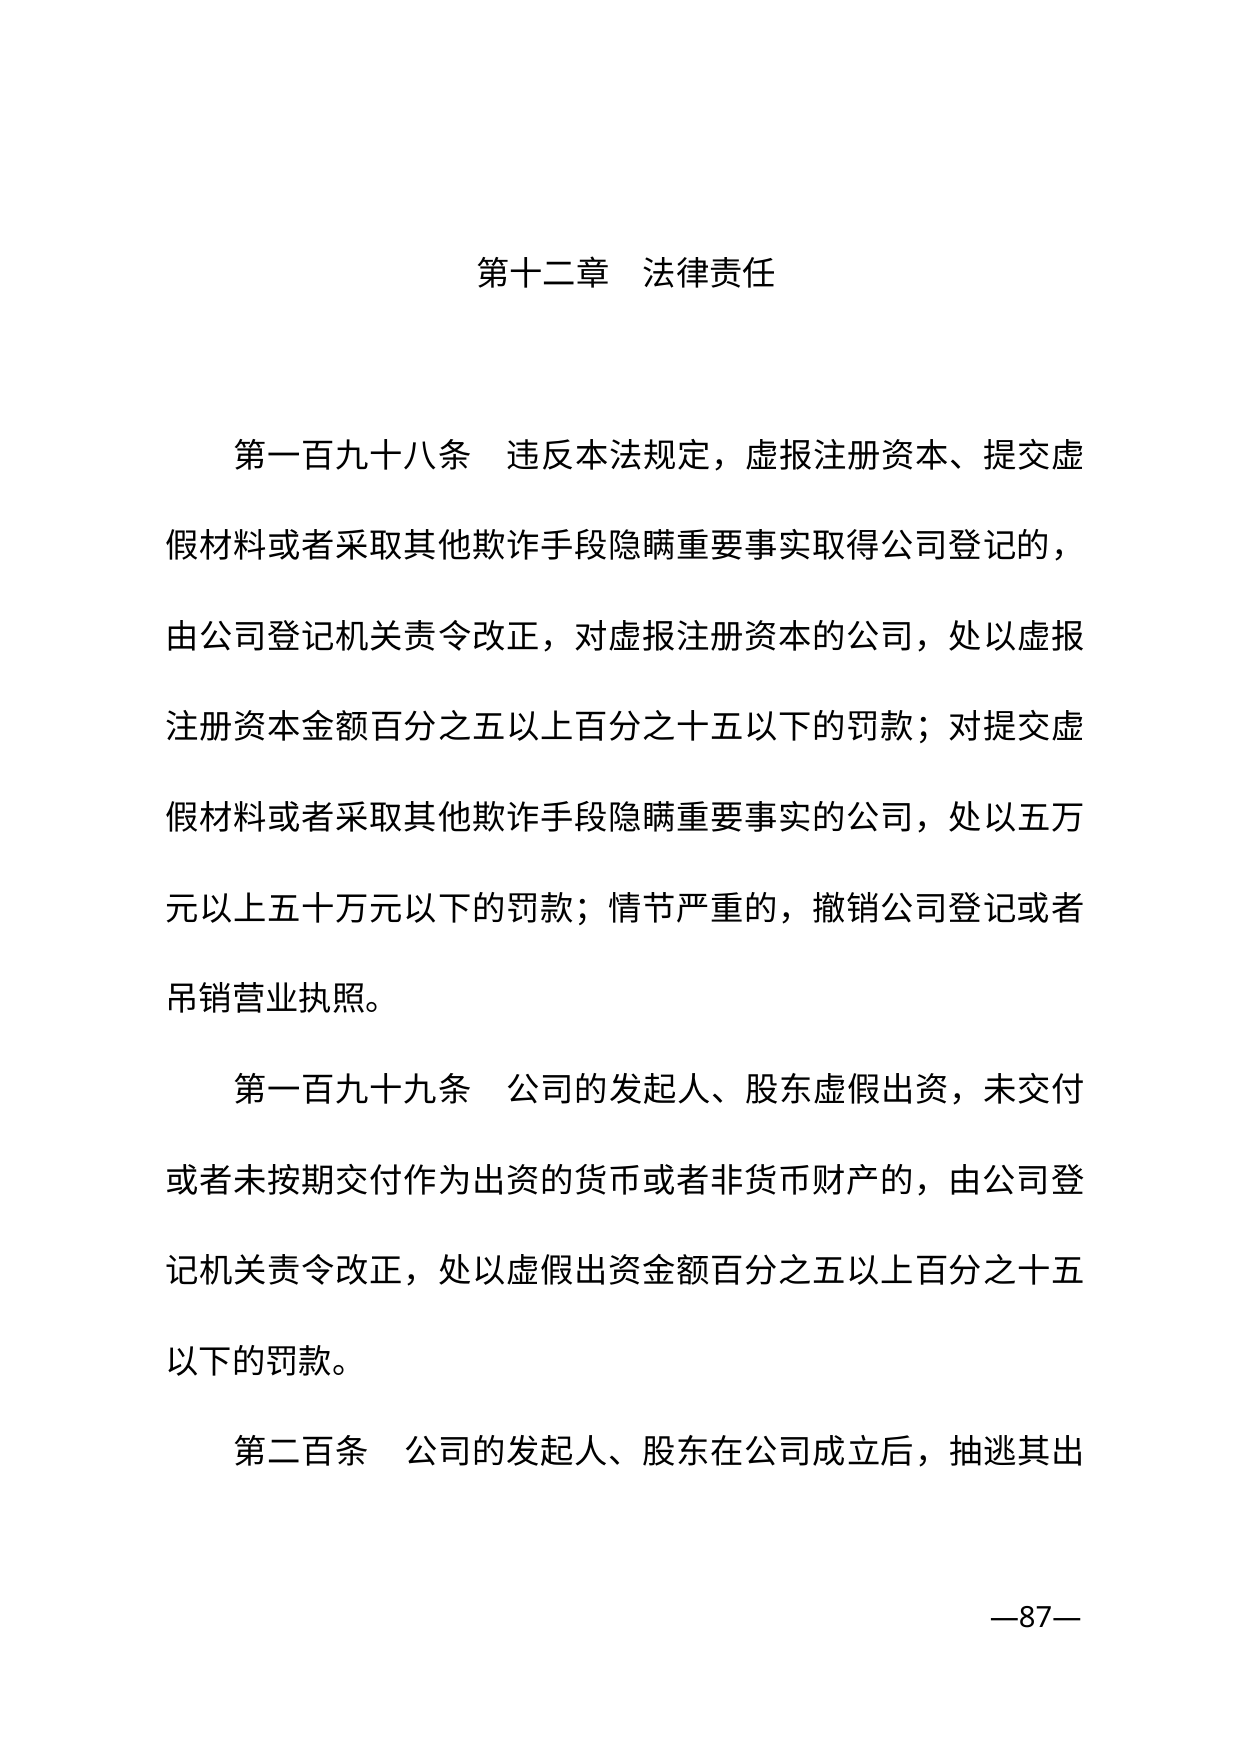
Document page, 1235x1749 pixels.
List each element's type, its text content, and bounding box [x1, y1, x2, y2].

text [165, 1404, 1087, 1495]
text 第一百九十九条 公司的发起人、股东虚假出资，未交付或者未按期交付作为出资的货币或者非货币财产的，由公司登记机关责令改正，处以虚假出资金额百分之五以上百分之十五以下的罚款。 [165, 1042, 1087, 1404]
text 第一百九十八条 违反本法规定，虚报注册资本、提交虚假材料或者采取其他欺诈手段隐瞒重要事实取得公司登记的，由公司登记机关责令改正，对虚报注册资本的公司，处以虚报注册资本金额百分之五以上百分之十五以下的罚款；对提交虚假材料或者采取其他欺诈手段隐瞒重要事实的公司，处以五万元以上五十万元以下的罚款；情节严重的，撤销公司登记或者吊销营业执照。 [165, 407, 1087, 1042]
text 第十二章 法律责任 [165, 226, 1087, 317]
